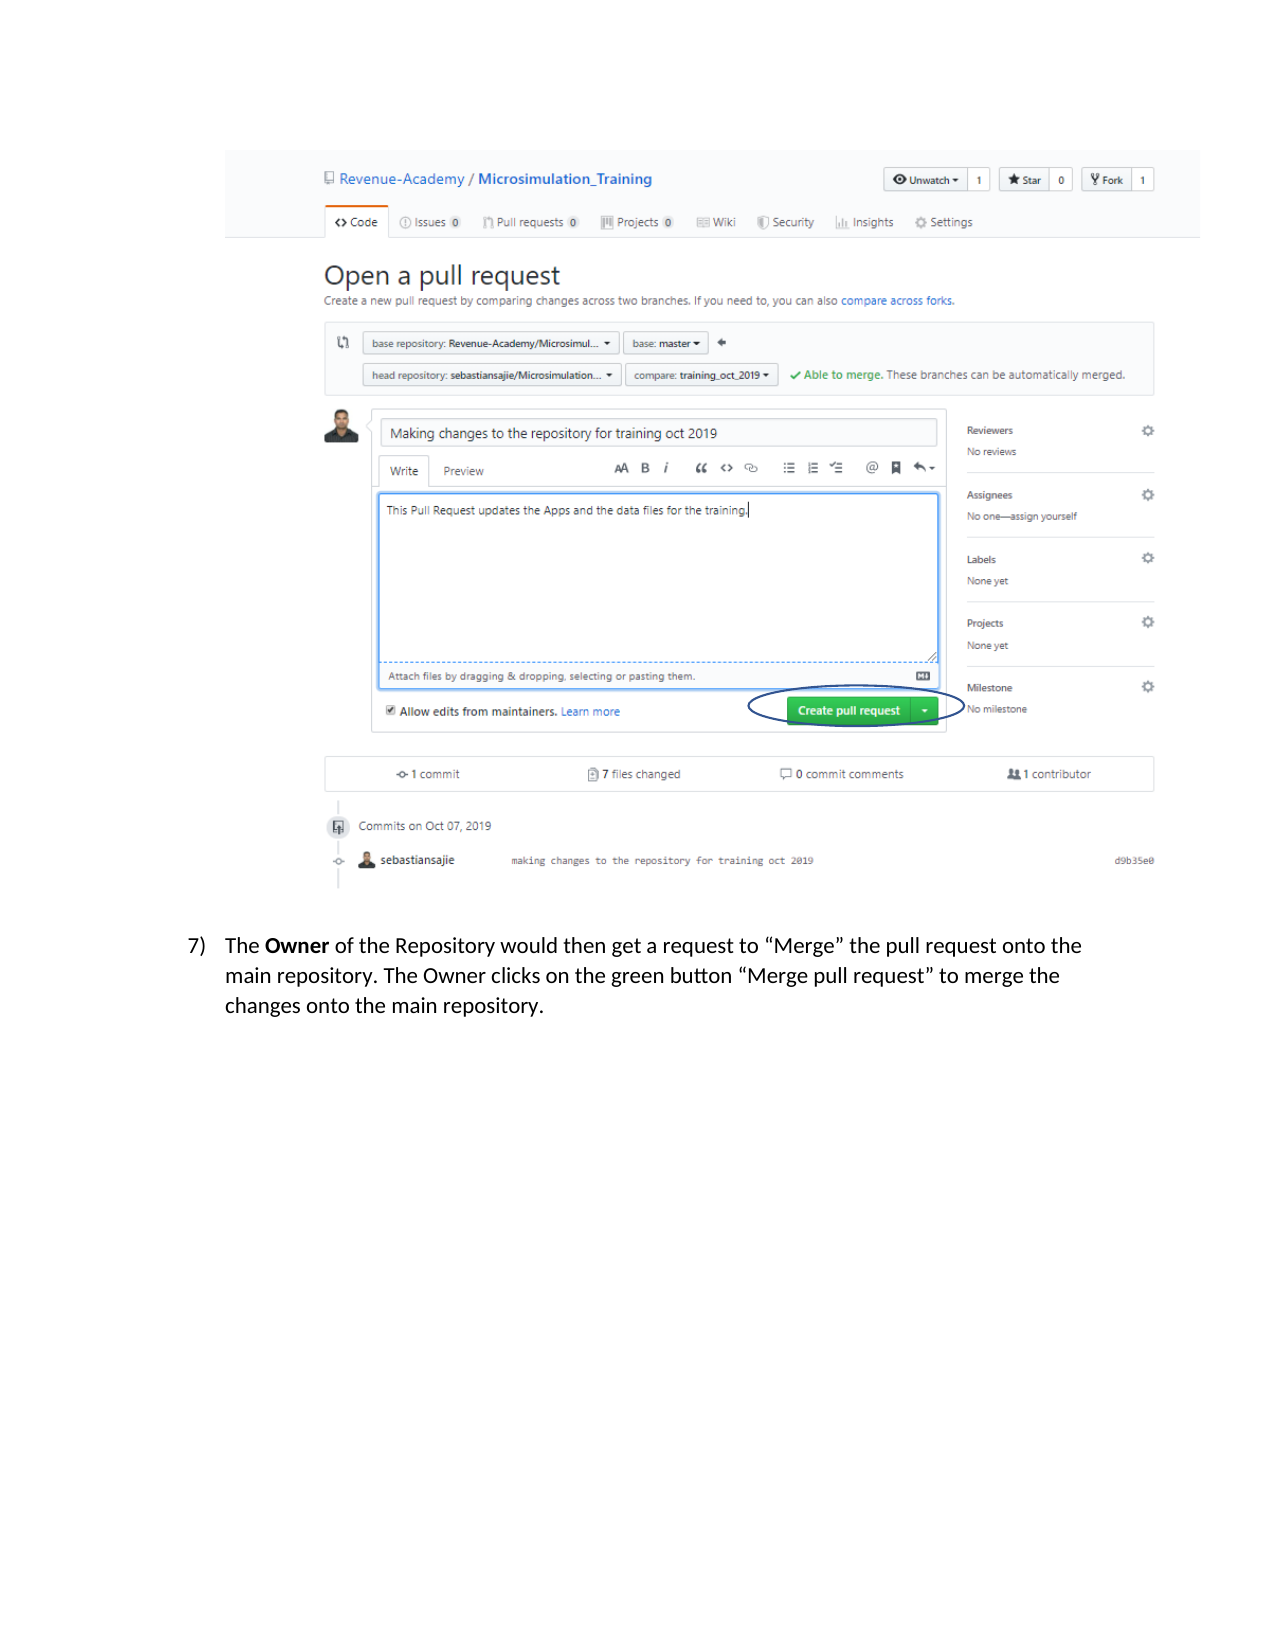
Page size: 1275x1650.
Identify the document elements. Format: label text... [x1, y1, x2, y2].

picture [225, 150, 1200, 899]
list The Owner of the Repository would then get a request to “Merge” the pull request onto the main repository. The Owner clicks on the green button “Merge pull request” to merge the changes onto the main repository. [187, 931, 1125, 1019]
